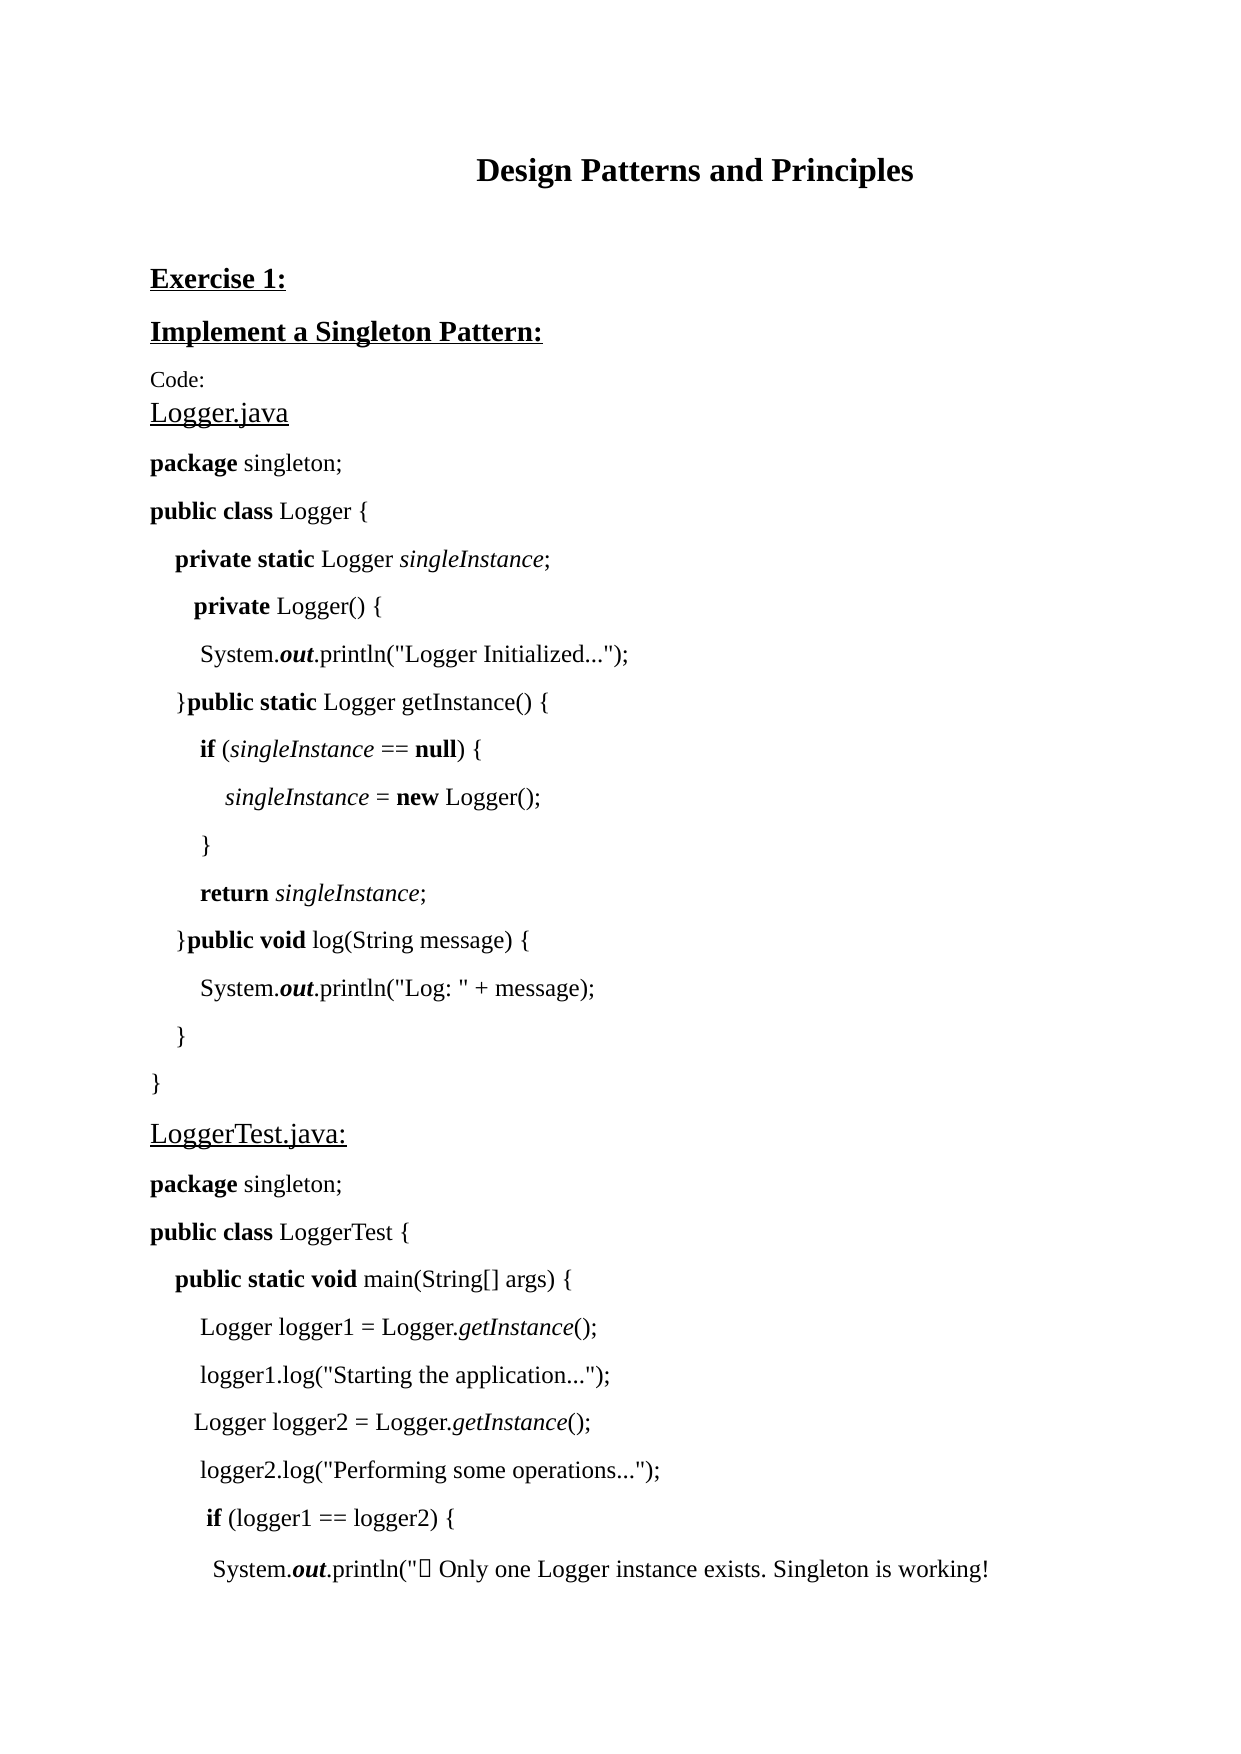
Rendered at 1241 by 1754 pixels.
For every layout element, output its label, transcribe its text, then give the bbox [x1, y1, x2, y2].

text private static Logger singleInstance; [150, 544, 1090, 572]
text logger2.log("Performing some operations..."); [150, 1455, 1090, 1484]
text System.out.println("✅ Only one Logger instance exists. Singleton is working! [150, 1551, 1090, 1585]
text }public void log(String message) { [150, 925, 1090, 954]
text Code: Logger.java [150, 366, 1090, 429]
text System.out.println("Log: " + message); [150, 973, 1090, 1002]
text return singleInstance; [150, 878, 1090, 906]
text public class Logger { [150, 496, 1090, 525]
text }public static Logger getInstance() { [150, 687, 1090, 716]
text Exercise 1: [150, 261, 1090, 294]
text Logger logger1 = Logger.getInstance(); [150, 1312, 1090, 1341]
text public class LoggerTest { [150, 1217, 1090, 1245]
text private Logger() { [150, 591, 1090, 620]
text Logger logger2 = Logger.getInstance(); [150, 1407, 1090, 1436]
text singleInstance = new Logger(); [150, 782, 1090, 811]
text } [150, 1068, 1090, 1097]
text package singleton; [150, 448, 1090, 477]
text package singleton; [150, 1169, 1090, 1198]
text public static void main(String[] args) { [150, 1264, 1090, 1293]
text logger1.log("Starting the application..."); [150, 1360, 1090, 1388]
text LoggerTest.java: [150, 1116, 1090, 1150]
text if (singleInstance == null) { [150, 734, 1090, 763]
text } [150, 1021, 1090, 1049]
text if (logger1 == logger2) { [150, 1503, 1090, 1532]
text } [150, 830, 1090, 859]
text System.out.println("Logger Initialized..."); [150, 639, 1090, 668]
text Design Patterns and Principles [150, 150, 1090, 188]
text Implement a Singleton Pattern: [150, 314, 1090, 347]
